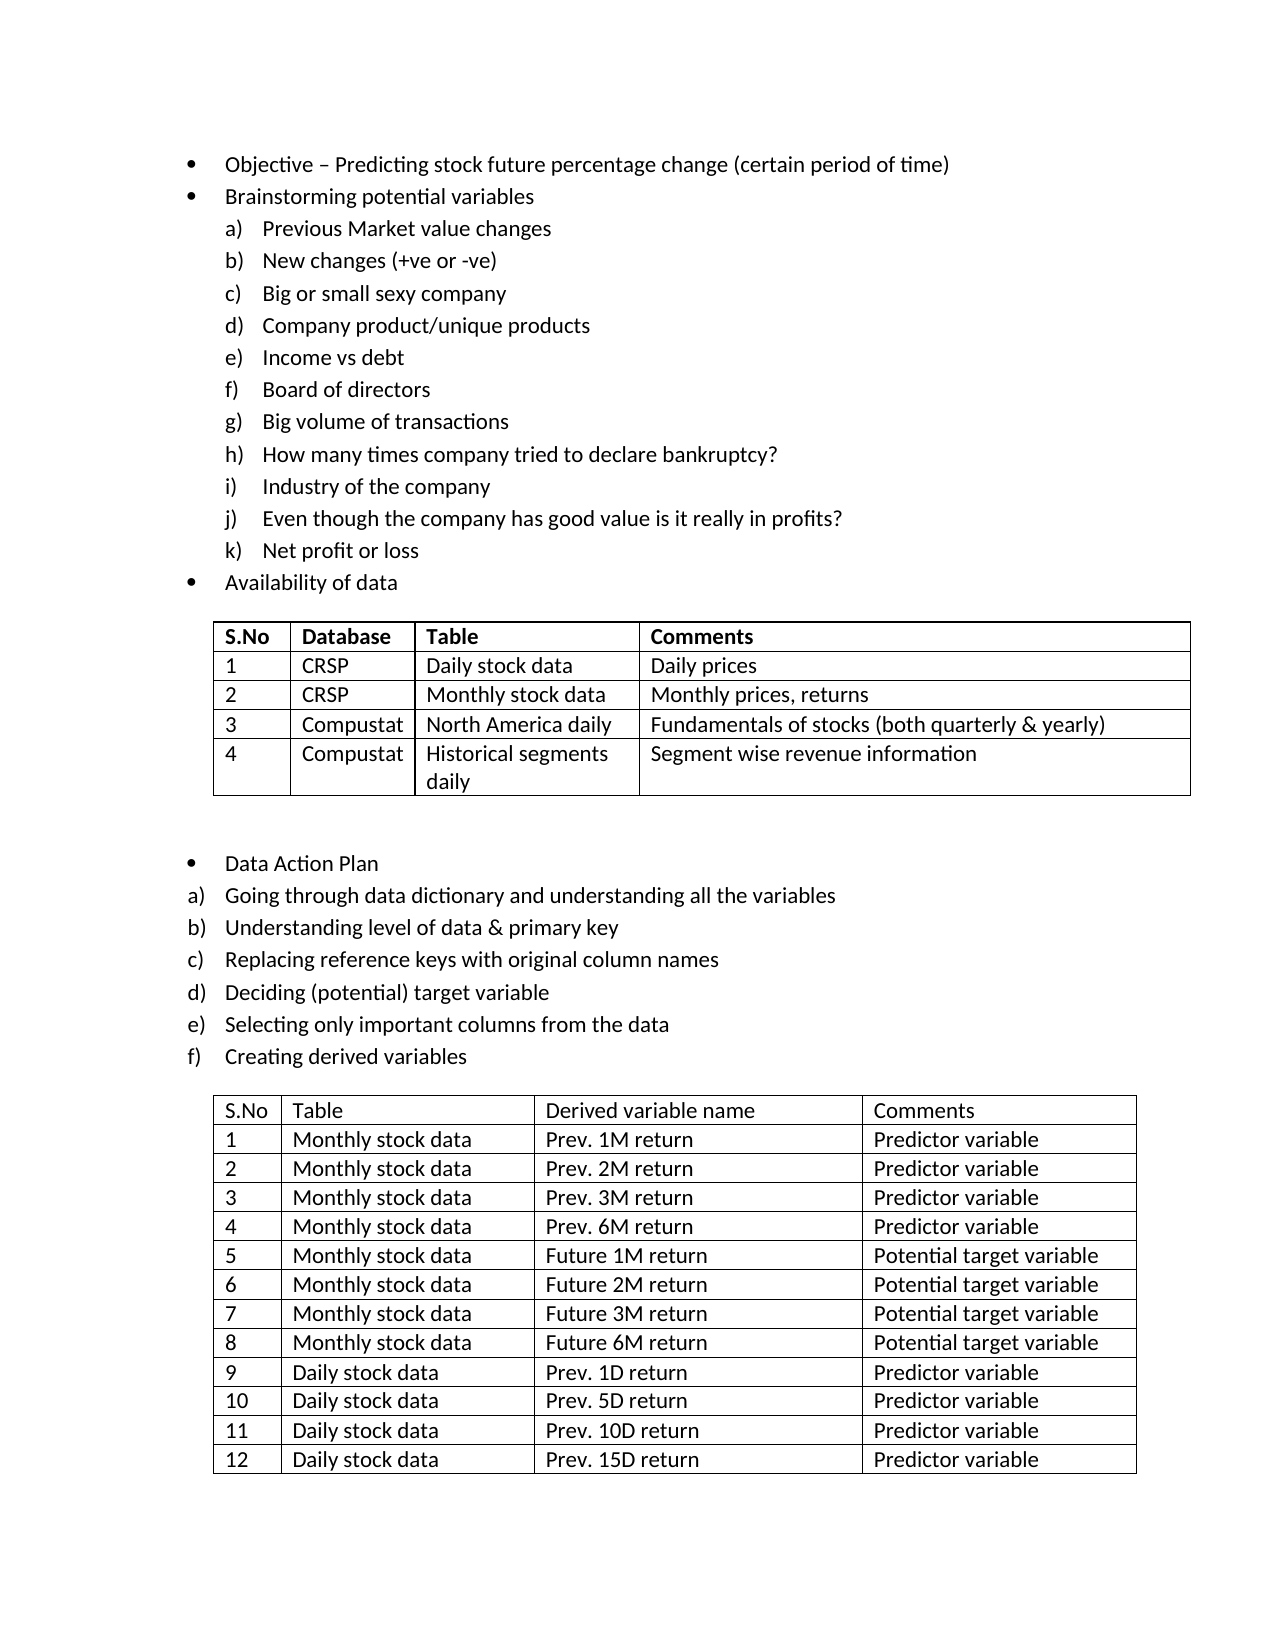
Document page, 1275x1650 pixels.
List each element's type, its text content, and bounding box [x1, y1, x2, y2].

table_cell Predictor variable [863, 1387, 1136, 1415]
table_cell Predictor variable [863, 1212, 1136, 1240]
table_cell Monthly stock data [282, 1241, 534, 1269]
table_cell Daily stock data [282, 1445, 534, 1473]
table_cell Monthly stock data [282, 1125, 534, 1153]
list Brainstorming potential variables [187, 182, 1125, 210]
table_cell 1 [214, 1125, 281, 1153]
table_cell 5 [214, 1241, 281, 1269]
table_cell Daily stock data [282, 1358, 534, 1386]
table_cell North America daily [416, 710, 639, 738]
list Selecting only important columns from the data [187, 1010, 1125, 1038]
list Replacing reference keys with original column names [187, 945, 1125, 973]
table_header Database [291, 623, 414, 651]
table_cell 7 [214, 1300, 281, 1327]
list Big volume of transactions [225, 407, 1125, 436]
table_cell Prev. 2M return [535, 1154, 862, 1182]
list Deciding (potential) target variable [187, 978, 1125, 1006]
table_cell Prev. 1M return [535, 1125, 862, 1153]
table_cell Predictor variable [863, 1445, 1136, 1473]
list Understanding level of data & primary key [187, 913, 1125, 941]
table_cell Prev. 1D return [535, 1358, 862, 1386]
table_cell 11 [214, 1416, 281, 1444]
table_cell 1 [214, 652, 290, 679]
table_cell Fundamentals of stocks (both quarterly & yearly) [640, 710, 1190, 738]
table_cell Prev. 5D return [535, 1387, 862, 1415]
list Availability of data [187, 568, 1125, 596]
table_cell Daily prices [640, 652, 1190, 679]
table_cell Daily stock data [416, 652, 639, 679]
table_cell Predictor variable [863, 1183, 1136, 1211]
table_cell 3 [214, 1183, 281, 1211]
table_cell Monthly stock data [282, 1154, 534, 1182]
table_cell Predictor variable [863, 1125, 1136, 1153]
table_cell Predictor variable [863, 1154, 1136, 1182]
list Going through data dictionary and understanding all the variables [187, 881, 1125, 909]
table_cell 2 [214, 681, 290, 709]
table_cell Monthly prices, returns [640, 681, 1190, 709]
table_cell Daily stock data [282, 1416, 534, 1444]
table_cell Future 1M return [535, 1241, 862, 1269]
table_cell 8 [214, 1329, 281, 1357]
table_cell Prev. 3M return [535, 1183, 862, 1211]
table_cell 12 [214, 1445, 281, 1473]
table_header Table [282, 1096, 534, 1124]
list Big or small sexy company [225, 279, 1125, 307]
table_header S.No [214, 623, 290, 651]
table_header S.No [214, 1096, 281, 1124]
table_cell Monthly stock data [282, 1212, 534, 1240]
table_cell Potential target variable [863, 1329, 1136, 1357]
list Objective – Predicting stock future percentage change (certain period of time) [187, 150, 1125, 178]
table_cell Future 6M return [535, 1329, 862, 1357]
list Even though the company has good value is it really in profits? [225, 504, 1125, 532]
table_cell 4 [214, 739, 290, 795]
table_cell Historical segments daily [416, 739, 639, 795]
table_cell Monthly stock data [282, 1329, 534, 1357]
list Company product/unique products [225, 311, 1125, 339]
table_cell Potential target variable [863, 1300, 1136, 1327]
table_cell Future 2M return [535, 1270, 862, 1298]
table_cell 2 [214, 1154, 281, 1182]
table_cell CRSP [291, 681, 414, 709]
table_cell Monthly stock data [282, 1270, 534, 1298]
table_cell Daily stock data [282, 1387, 534, 1415]
table_cell Monthly stock data [282, 1300, 534, 1327]
list Creating derived variables [187, 1042, 1125, 1070]
list Previous Market value changes [225, 214, 1125, 242]
table_header Comments [863, 1096, 1136, 1124]
table_cell CRSP [291, 652, 414, 679]
list Industry of the company [225, 472, 1125, 500]
list How many times company tried to declare bankruptcy? [225, 440, 1125, 468]
table_cell 3 [214, 710, 290, 738]
table_cell 10 [214, 1387, 281, 1415]
table_cell Compustat [291, 739, 414, 795]
table_cell 4 [214, 1212, 281, 1240]
table_cell Compustat [291, 710, 414, 738]
table_cell Prev. 10D return [535, 1416, 862, 1444]
table_cell Potential target variable [863, 1241, 1136, 1269]
list New changes (+ve or -ve) [225, 247, 1125, 274]
table_cell Segment wise revenue information [640, 739, 1190, 795]
table_cell Future 3M return [535, 1300, 862, 1327]
table_cell Prev. 6M return [535, 1212, 862, 1240]
list Data Action Plan [187, 849, 1125, 877]
table_cell Monthly stock data [282, 1183, 534, 1211]
table_cell Prev. 15D return [535, 1445, 862, 1473]
table_header Table [416, 623, 639, 651]
list Income vs debt [225, 343, 1125, 371]
table_header Comments [640, 623, 1190, 651]
table_cell Monthly stock data [416, 681, 639, 709]
table_cell 9 [214, 1358, 281, 1386]
table_cell Potential target variable [863, 1270, 1136, 1298]
table_cell Predictor variable [863, 1416, 1136, 1444]
table_header Derived variable name [535, 1096, 862, 1124]
list Board of directors [225, 375, 1125, 403]
table_cell Predictor variable [863, 1358, 1136, 1386]
list Net profit or loss [225, 536, 1125, 564]
table_cell 6 [214, 1270, 281, 1298]
